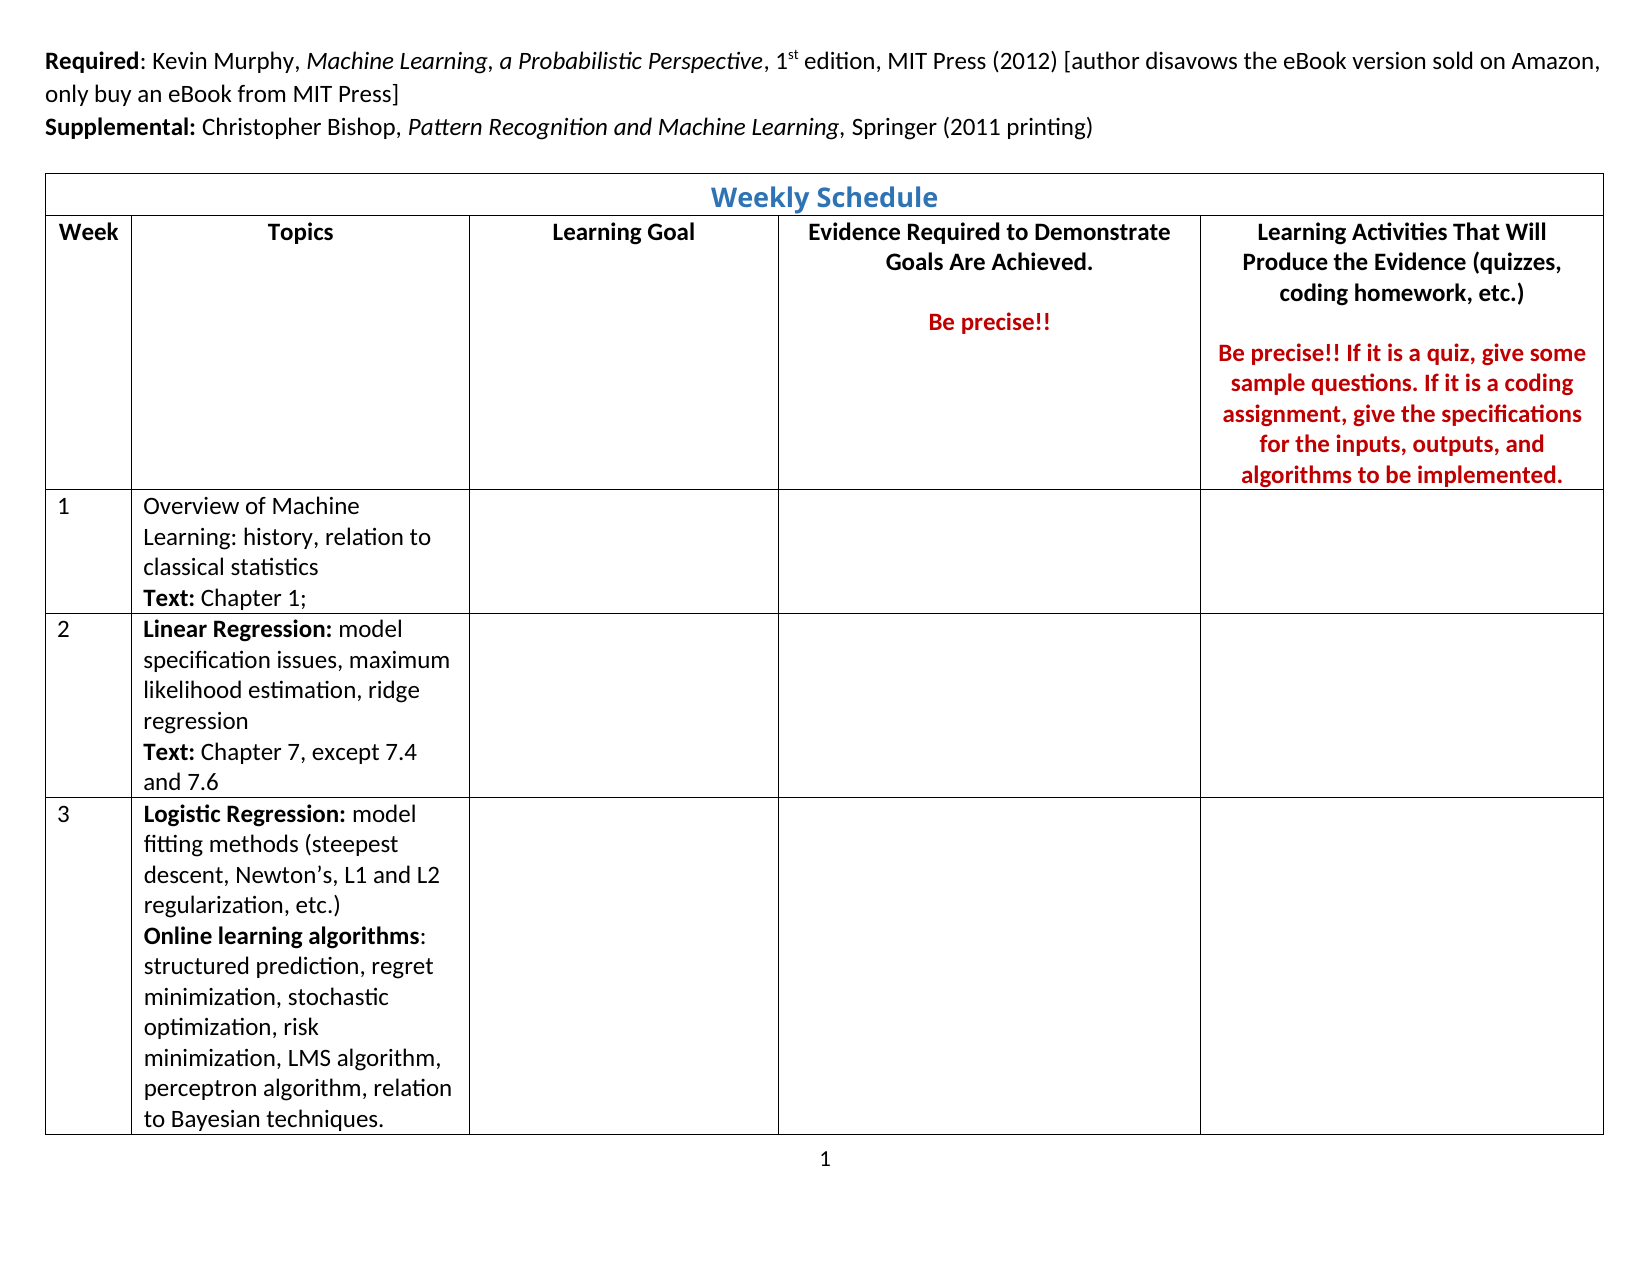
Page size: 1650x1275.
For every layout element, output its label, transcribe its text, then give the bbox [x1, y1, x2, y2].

table_cell [470, 490, 778, 612]
table_cell 3 [46, 798, 131, 1133]
list Supplemental: Christopher Bishop, Pattern Recognition and Machine Learning, Springer (2011 printing) [45, 111, 1605, 141]
table_cell Linear Regression: model specification issues, maximum likelihood estimation, ridge regression Text: Chapter 7, except 7.4 and 7.6 [132, 614, 469, 797]
table_cell [779, 614, 1200, 797]
table_cell [1201, 490, 1603, 612]
table_cell [1201, 798, 1603, 1133]
table_cell 1 [46, 490, 131, 612]
table_cell 2 [46, 614, 131, 797]
table_cell [779, 798, 1200, 1133]
table_cell [470, 614, 778, 797]
table_cell [470, 798, 778, 1133]
table_cell Evidence Required to Demonstrate Goals Are Achieved. Be precise!! [779, 216, 1200, 489]
list Required: Kevin Murphy, Machine Learning, a Probabilistic Perspective, 1st edition, MIT Press (2012) [author disavows the eBook version sold on Amazon, only buy an eBook from MIT Press] [45, 45, 1605, 108]
table_cell Learning Goal [470, 216, 778, 489]
table_cell Week [46, 216, 131, 489]
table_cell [132, 798, 469, 1133]
table_cell Topics [132, 216, 469, 489]
table_cell Learning Activities That Will Produce the Evidence (quizzes, coding homework, etc.) Be precise!! If it is a quiz, give some sample questions. If it is a coding assignment, give the specifications for the inputs, outputs, and algorithms to be implemented. [1201, 216, 1603, 489]
table_cell Overview of Machine Learning: history, relation to classical statistics Text: Chapter 1; [132, 490, 469, 612]
table_cell [779, 490, 1200, 612]
table_cell [1201, 614, 1603, 797]
table_header Weekly Schedule [46, 174, 1603, 215]
